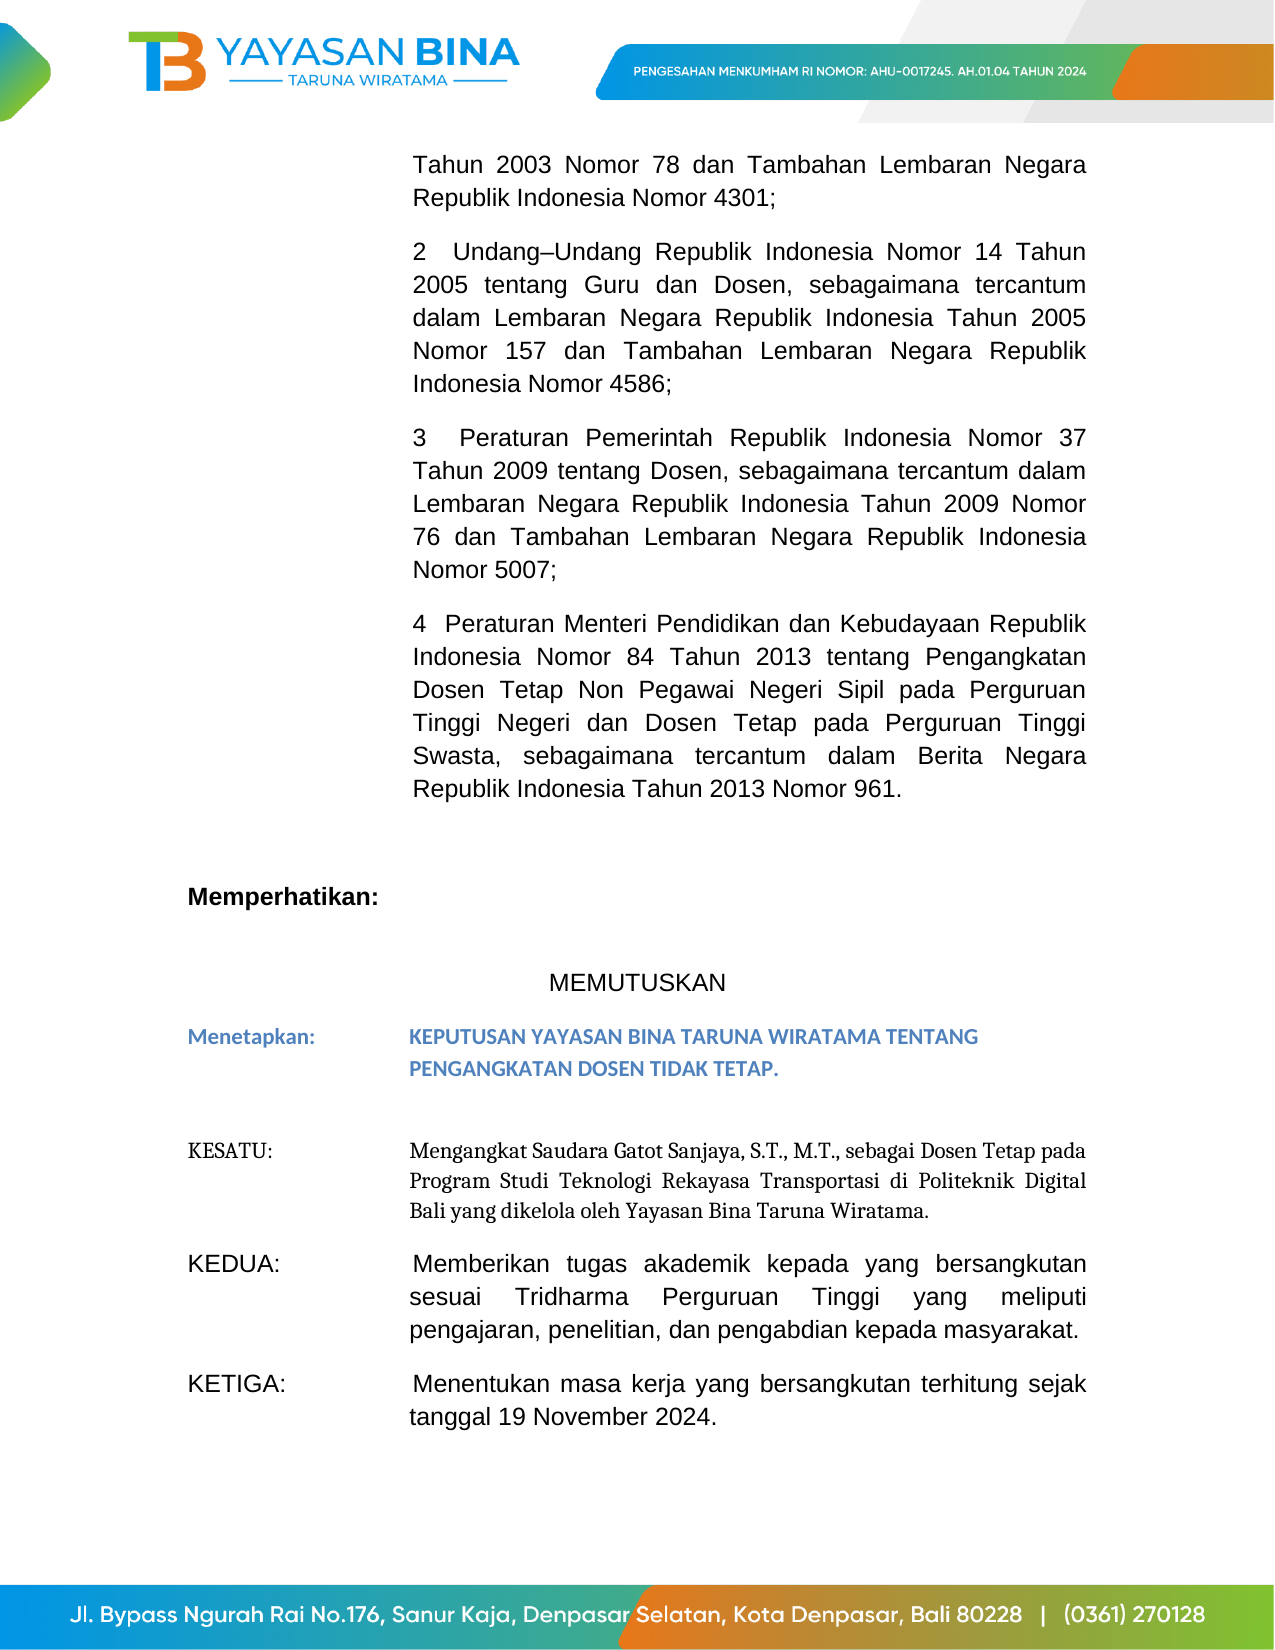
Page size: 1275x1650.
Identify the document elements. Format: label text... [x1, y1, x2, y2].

picture [0, 0, 1274, 123]
text 4 Peraturan Menteri Pendidikan dan Kebudayaan Republik Indonesia Nomor 84 Tahun 2013 tentang Pengangkatan Dosen Tetap Non Pegawai Negeri Sipil pada Perguruan Tinggi Negeri dan Dosen Tetap pada Perguruan Tinggi Swasta, sebagaimana tercantum dalam Berita Negara Republik Indonesia Tahun 2013 Nomor 961. [412, 609, 1087, 803]
subtitle Memperhatikan: [187, 882, 1087, 910]
picture [0, 1555, 1274, 1650]
picture [143, 1611, 154, 1621]
text KETIGA: Menentukan masa kerja yang bersangkutan terhitung sejak tanggal 19 November 2024. [187, 1369, 1087, 1431]
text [173, 150, 1087, 212]
subtitle Menetapkan: KEPUTUSAN YAYASAN BINA TARUNA WIRATAMA TENTANG PENGANGKATAN DOSEN TIDAK TETAP. [187, 1022, 1087, 1082]
subtitle MEMUTUSKAN [187, 935, 1087, 997]
picture [102, 1607, 113, 1621]
text KEDUA: Memberikan tugas akademik kepada yang bersangkutan sesuai Tridharma Perguruan Tinggi yang meliputi pengajaran, penelitian, dan pengabdian kepada masyarakat. [187, 1249, 1087, 1344]
picture [115, 1611, 122, 1626]
text 2 Undang–Undang Republik Indonesia Nomor 14 Tahun 2005 tentang Guru dan Dosen, sebagaimana tercantum dalam Lembaran Negara Republik Indonesia Tahun 2005 Nomor 157 dan Tambahan Lembaran Negara Republik Indonesia Nomor 4586; [412, 237, 1087, 398]
picture [133, 1611, 140, 1621]
text 3 Peraturan Pemerintah Republik Indonesia Nomor 37 Tahun 2009 tentang Dosen, sebagaimana tercantum dalam Lembaran Negara Republik Indonesia Tahun 2009 Nomor 76 dan Tambahan Lembaran Negara Republik Indonesia Nomor 5007; [412, 423, 1087, 584]
text KESATU: Mengangkat Saudara Gatot Sanjaya, S.T., M.T., sebagai Dosen Tetap pada Program Studi Teknologi Rekayasa Transportasi di Politeknik Digital Bali yang dikelola oleh Yayasan Bina Taruna Wiratama. [187, 1138, 1087, 1224]
